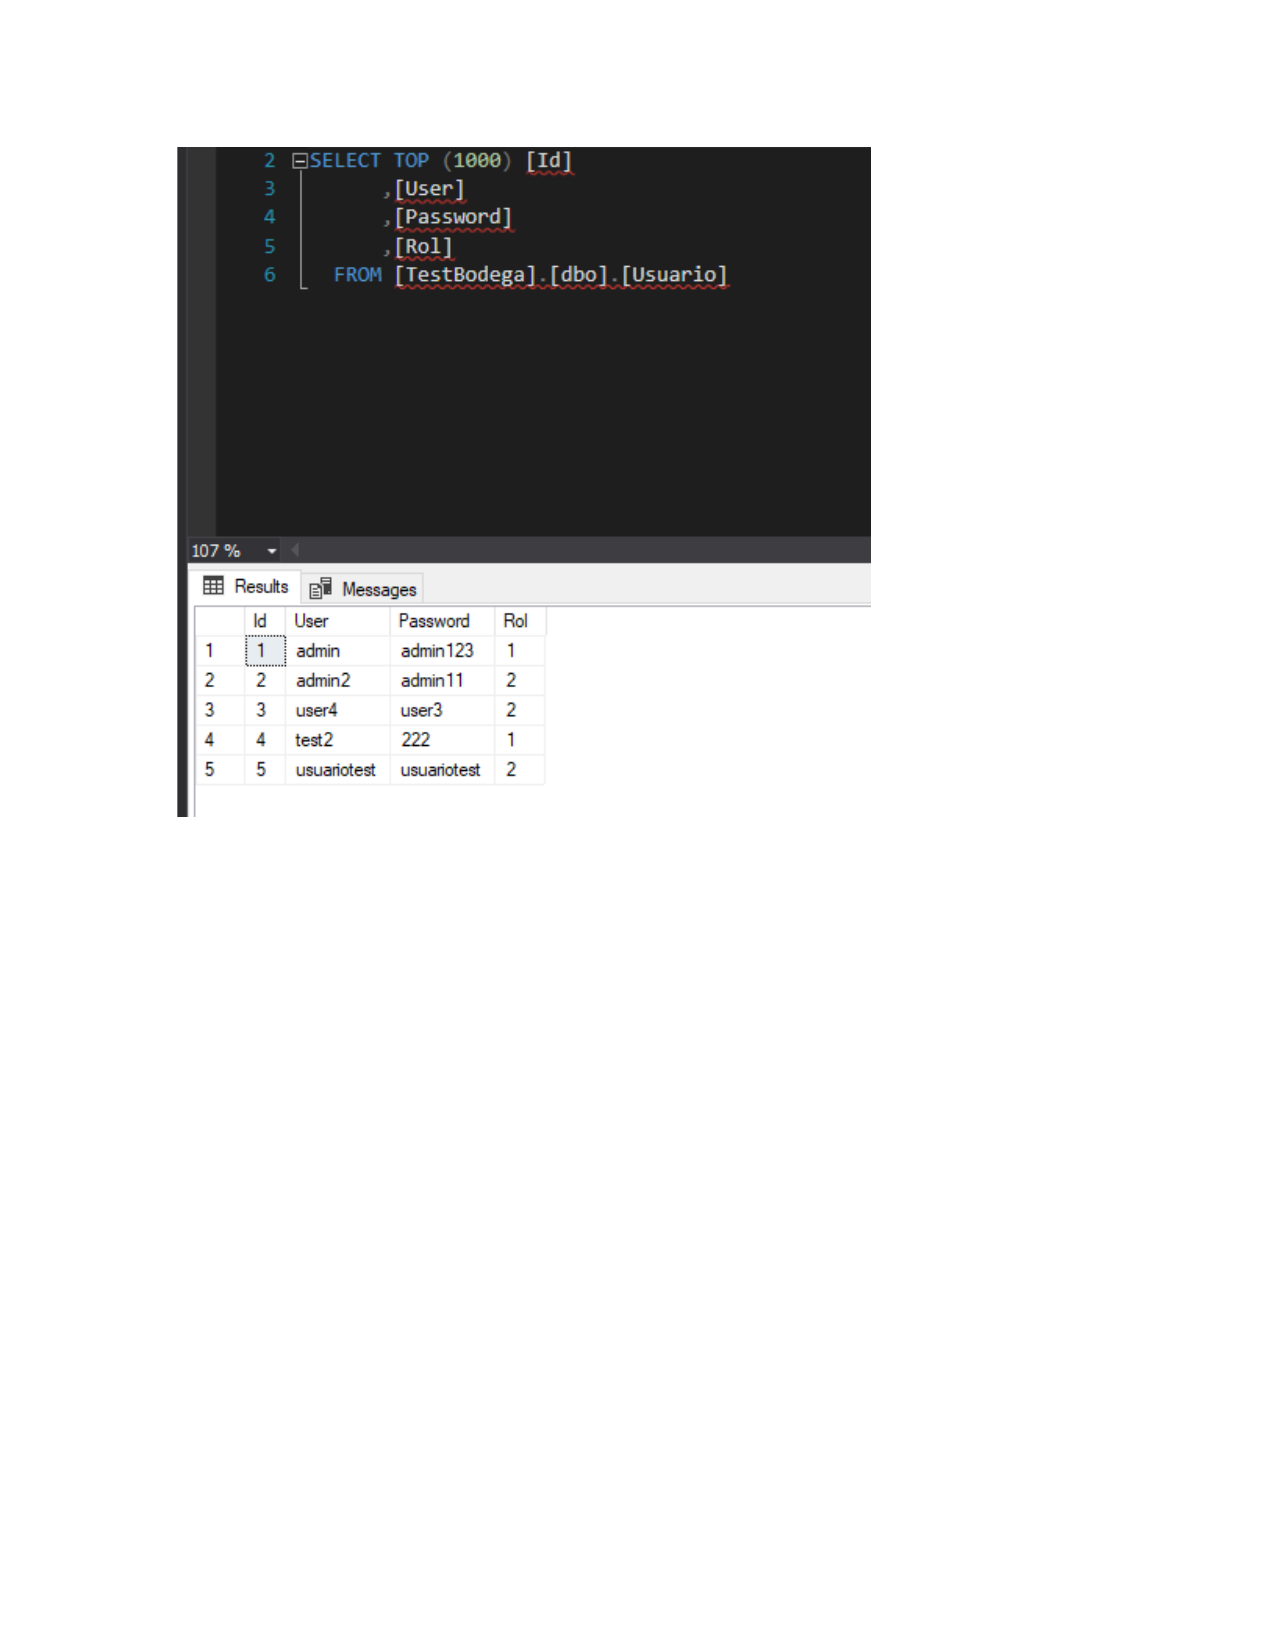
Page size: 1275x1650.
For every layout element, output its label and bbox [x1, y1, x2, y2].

picture [177, 147, 871, 817]
